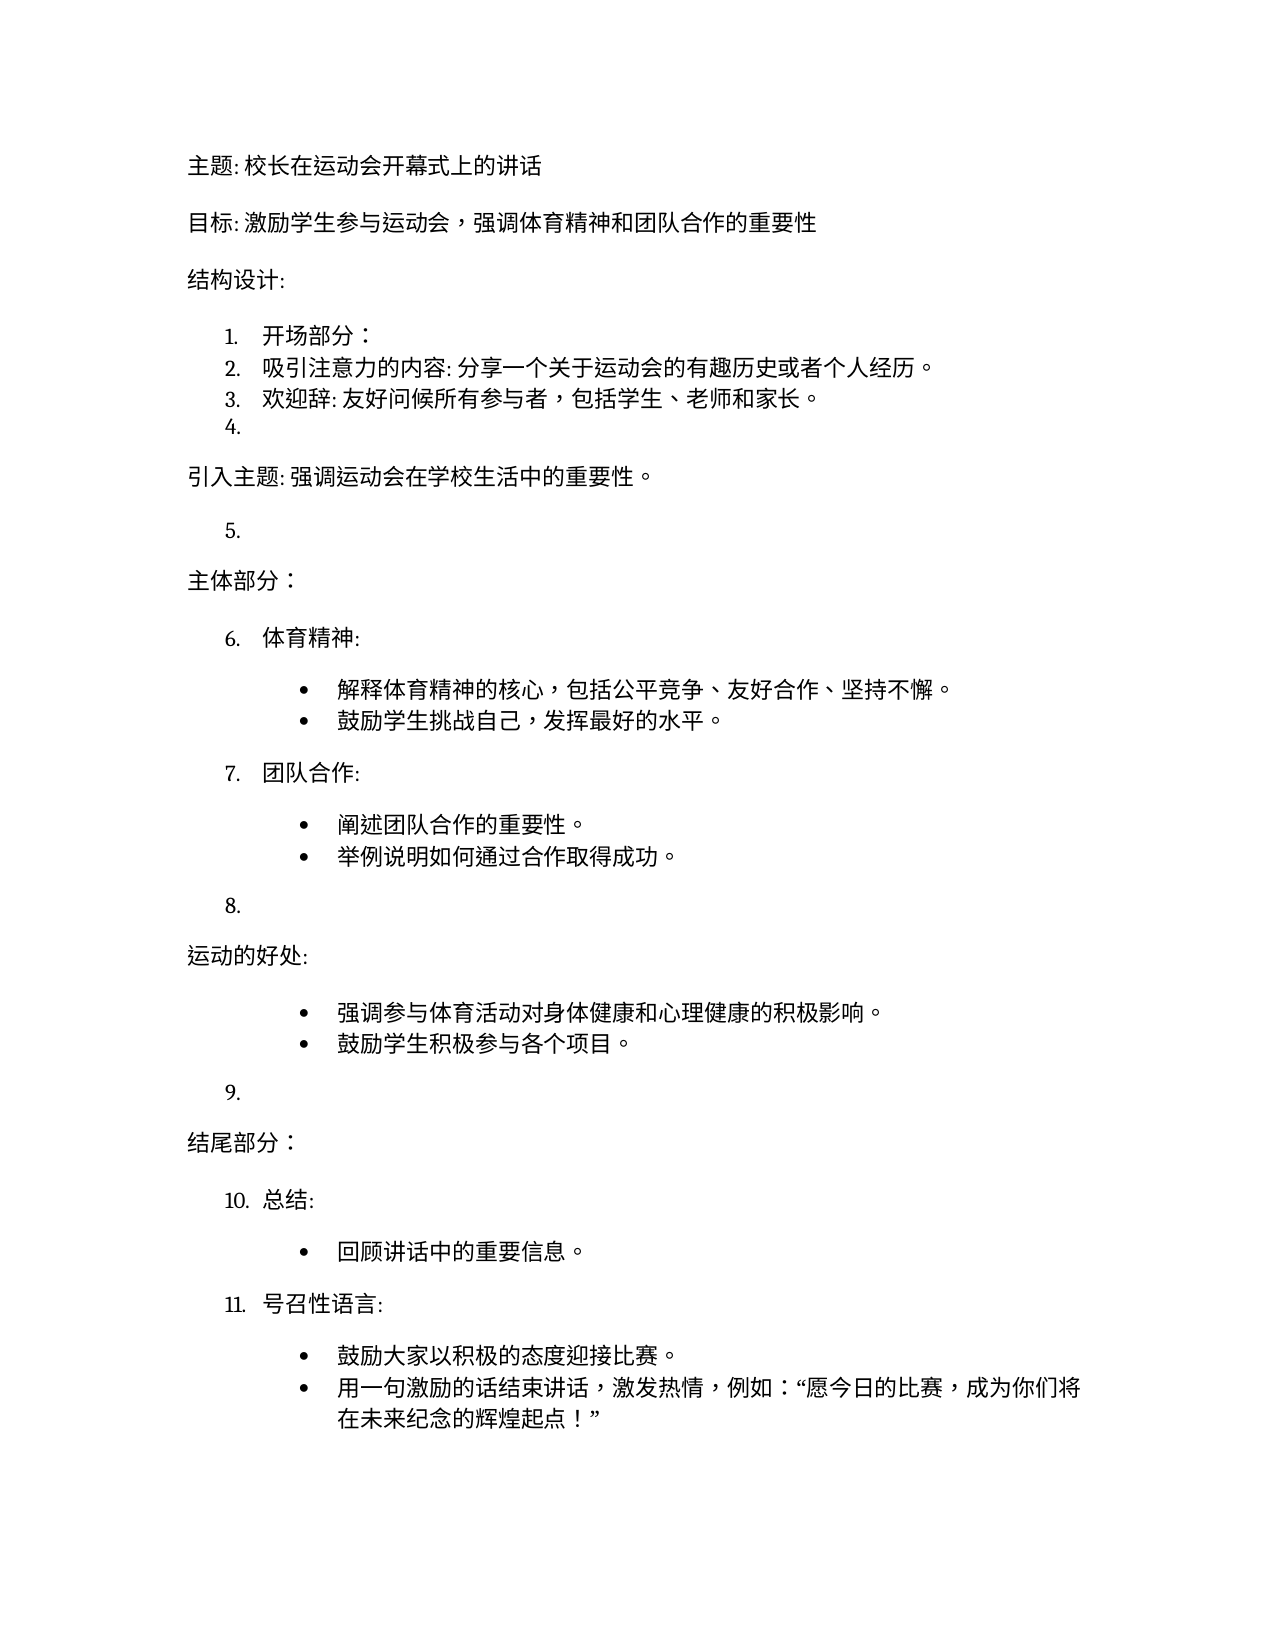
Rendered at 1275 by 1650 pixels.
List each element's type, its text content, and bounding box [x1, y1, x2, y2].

list 鼓励大家以积极的态度迎接比赛。 [300, 1340, 1087, 1372]
text 运动的好处: [187, 940, 1087, 971]
text 引入主题: 强调运动会在学校生活中的重要性。 [187, 461, 1087, 492]
list 鼓励学生挑战自己，发挥最好的水平。 [300, 705, 1087, 737]
list 体育精神: [225, 622, 1087, 653]
list 强调参与体育活动对身体健康和心理健康的积极影响。 [300, 997, 1087, 1028]
list 用一句激励的话结束讲话，激发热情，例如：“愿今日的比赛，成为你们将在未来纪念的辉煌起点！” [300, 1372, 1087, 1434]
list 吸引注意力的内容: 分享一个关于运动会的有趣历史或者个人经历。 [225, 352, 1087, 383]
list 回顾讲话中的重要信息。 [300, 1236, 1087, 1267]
list 欢迎辞: 友好问候所有参与者，包括学生、老师和家长。 [225, 383, 1087, 414]
text 主体部分： [187, 565, 1087, 596]
list 开场部分： [225, 320, 1087, 352]
text 主题: 校长在运动会开幕式上的讲话 [187, 150, 1087, 181]
text 目标: 激励学生参与运动会，强调体育精神和团队合作的重要性 [187, 207, 1087, 238]
list 团队合作: [225, 757, 1087, 789]
list 号召性语言: [225, 1288, 1087, 1319]
list 举例说明如何通过合作取得成功。 [300, 841, 1087, 872]
text 结尾部分： [187, 1127, 1087, 1158]
list 阐述团队合作的重要性。 [300, 809, 1087, 841]
text 结构设计: [187, 263, 1087, 295]
list 总结: [225, 1184, 1087, 1215]
list 鼓励学生积极参与各个项目。 [300, 1028, 1087, 1059]
list 解释体育精神的核心，包括公平竞争、友好合作、坚持不懈。 [300, 674, 1087, 705]
